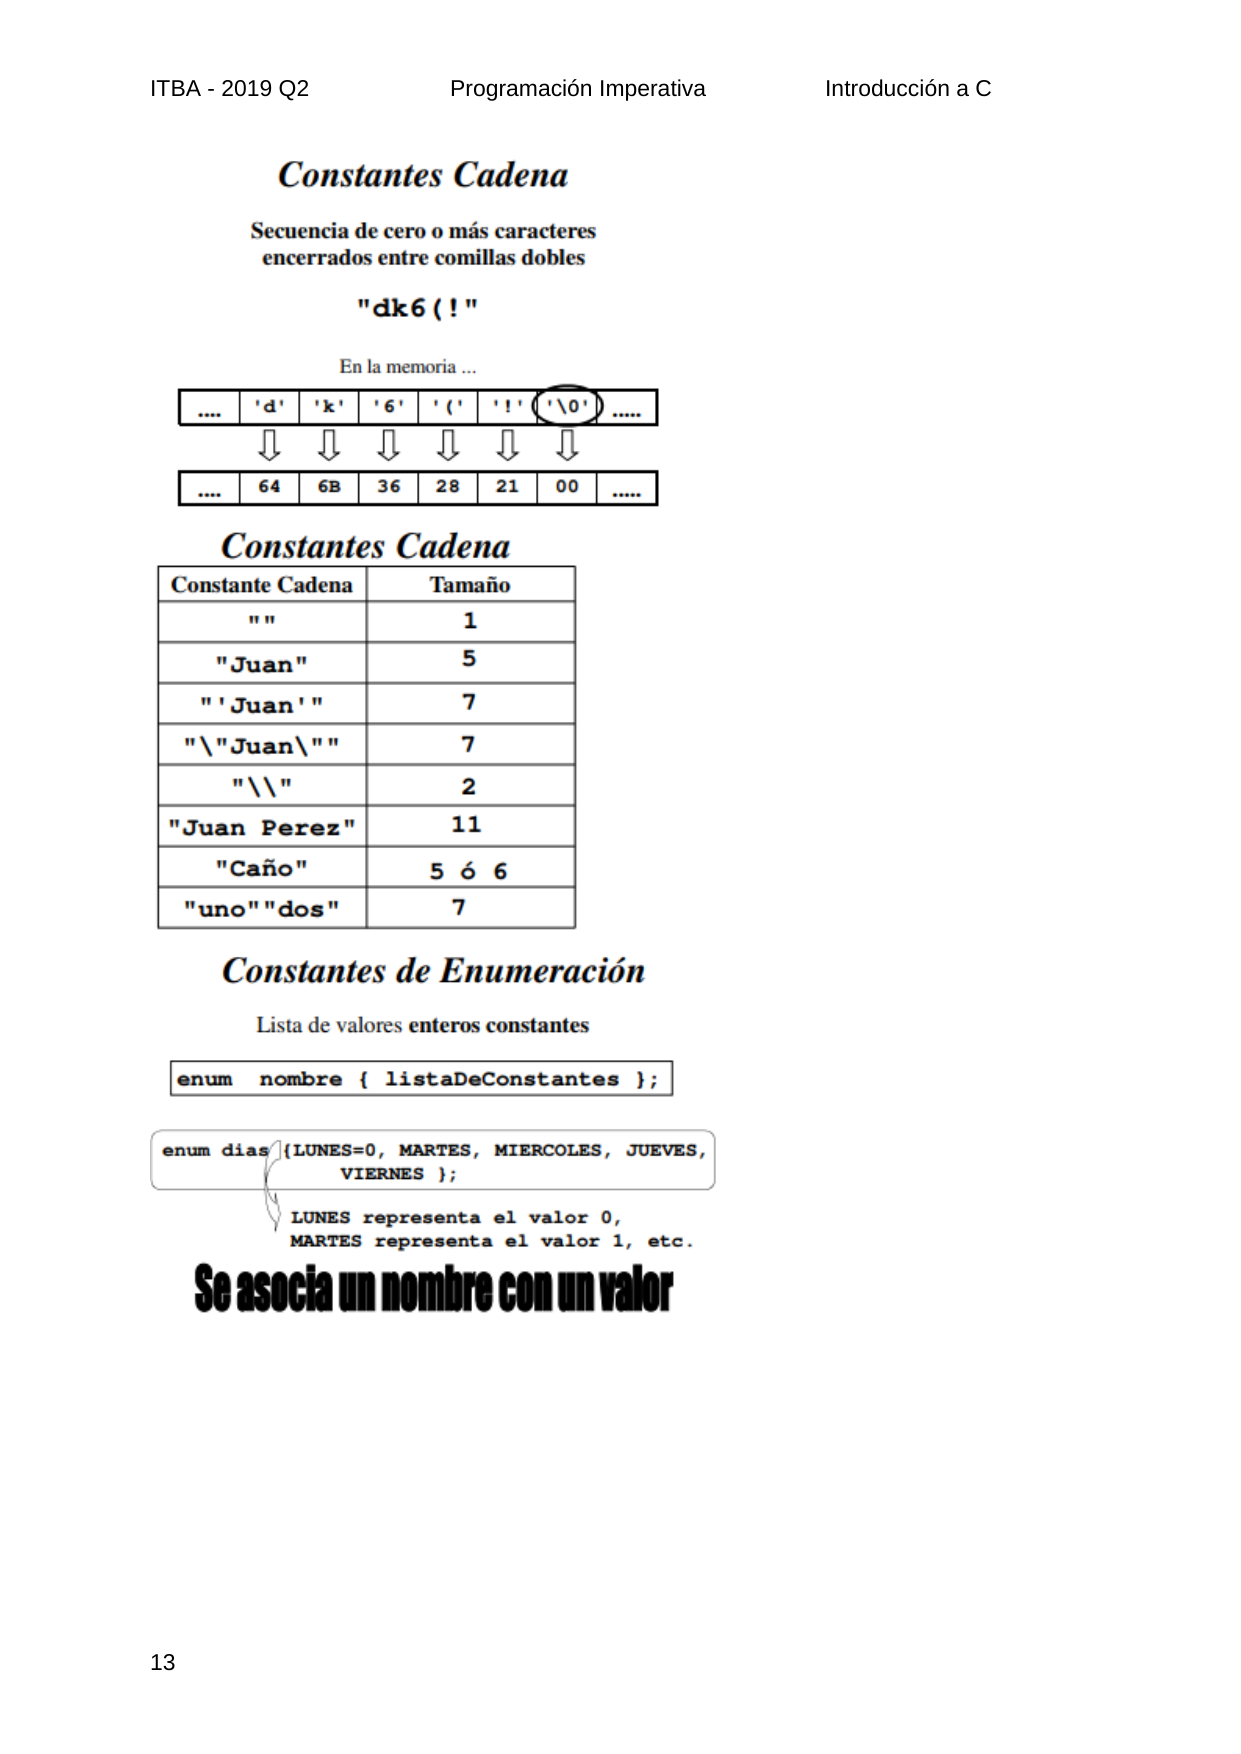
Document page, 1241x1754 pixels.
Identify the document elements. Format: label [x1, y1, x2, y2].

picture [150, 522, 586, 942]
picture [150, 945, 744, 1325]
picture [150, 150, 675, 519]
